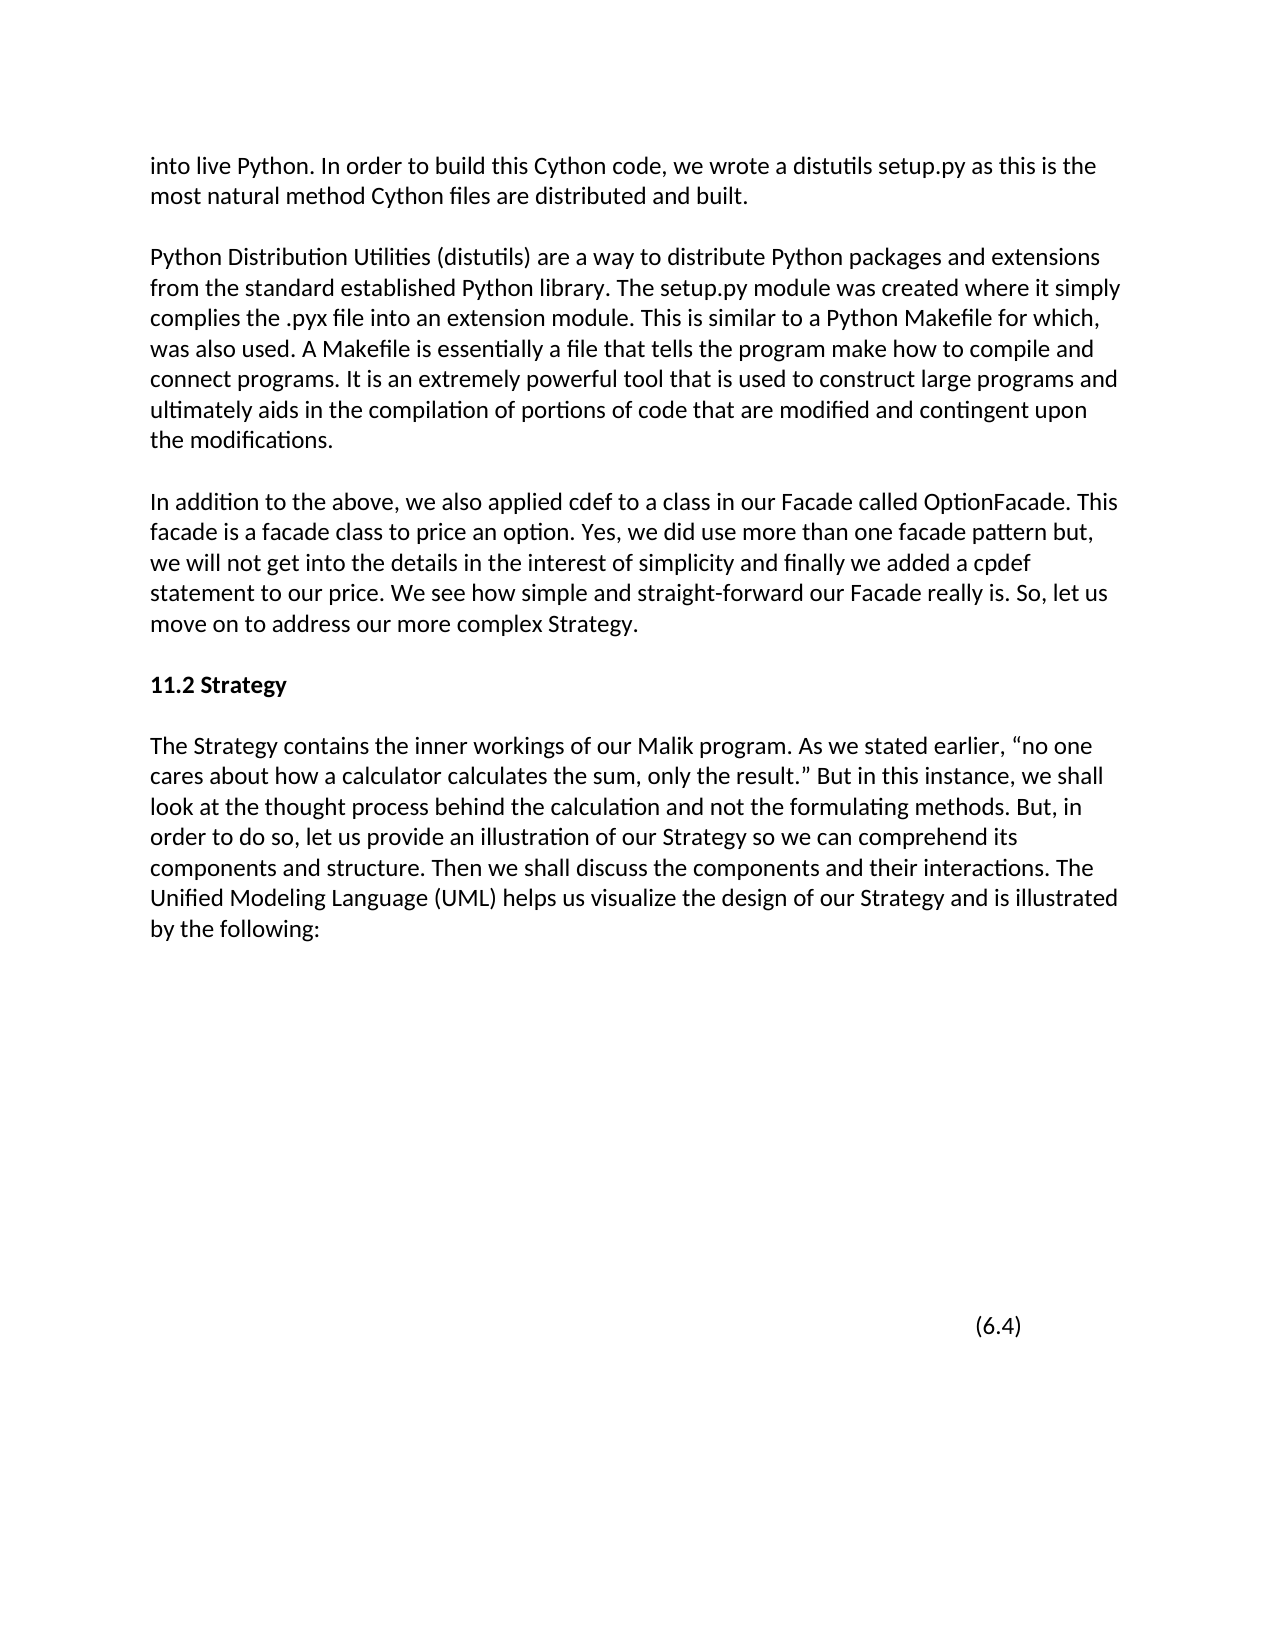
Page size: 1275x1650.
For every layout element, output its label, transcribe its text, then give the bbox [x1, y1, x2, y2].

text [150, 150, 1125, 211]
text In addition to the above, we also applied cdef to a class in our Facade called OptionFacade. This facade is a facade class to price an option. Yes, we did use more than one facade pattern but, we will not get into the details in the interest of simplicity and finally we added a cpdef statement to our price. We see how simple and straight-forward our Facade really is. So, let us move on to address our more complex Strategy. [150, 486, 1125, 638]
text Python Distribution Utilities (distutils) are a way to distribute Python packages and extensions from the standard established Python library. The setup.py module was created where it simply complies the .pyx file into an extension module. This is similar to a Python Makefile for which, was also used. A Makefile is essentially a file that tells the program make how to compile and connect programs. It is an extremely powerful tool that is used to construct large programs and ultimately aids in the compilation of portions of code that are modified and contingent upon the modifications. [150, 242, 1125, 455]
text (6.4) [150, 1310, 1125, 1371]
text 11.2 Strategy [150, 669, 1125, 699]
text The Strategy contains the inner workings of our Malik program. As we stated earlier, “no one cares about how a calculator calculates the sum, only the result.” But in this instance, we shall look at the thought process behind the calculation and not the formulating methods. But, in order to do so, let us provide an illustration of our Strategy so we can comprehend its components and structure. Then we shall discuss the components and their interactions. The Unified Modeling Language (UML) helps us visualize the design of our Strategy and is illustrated by the following: [150, 730, 1125, 943]
